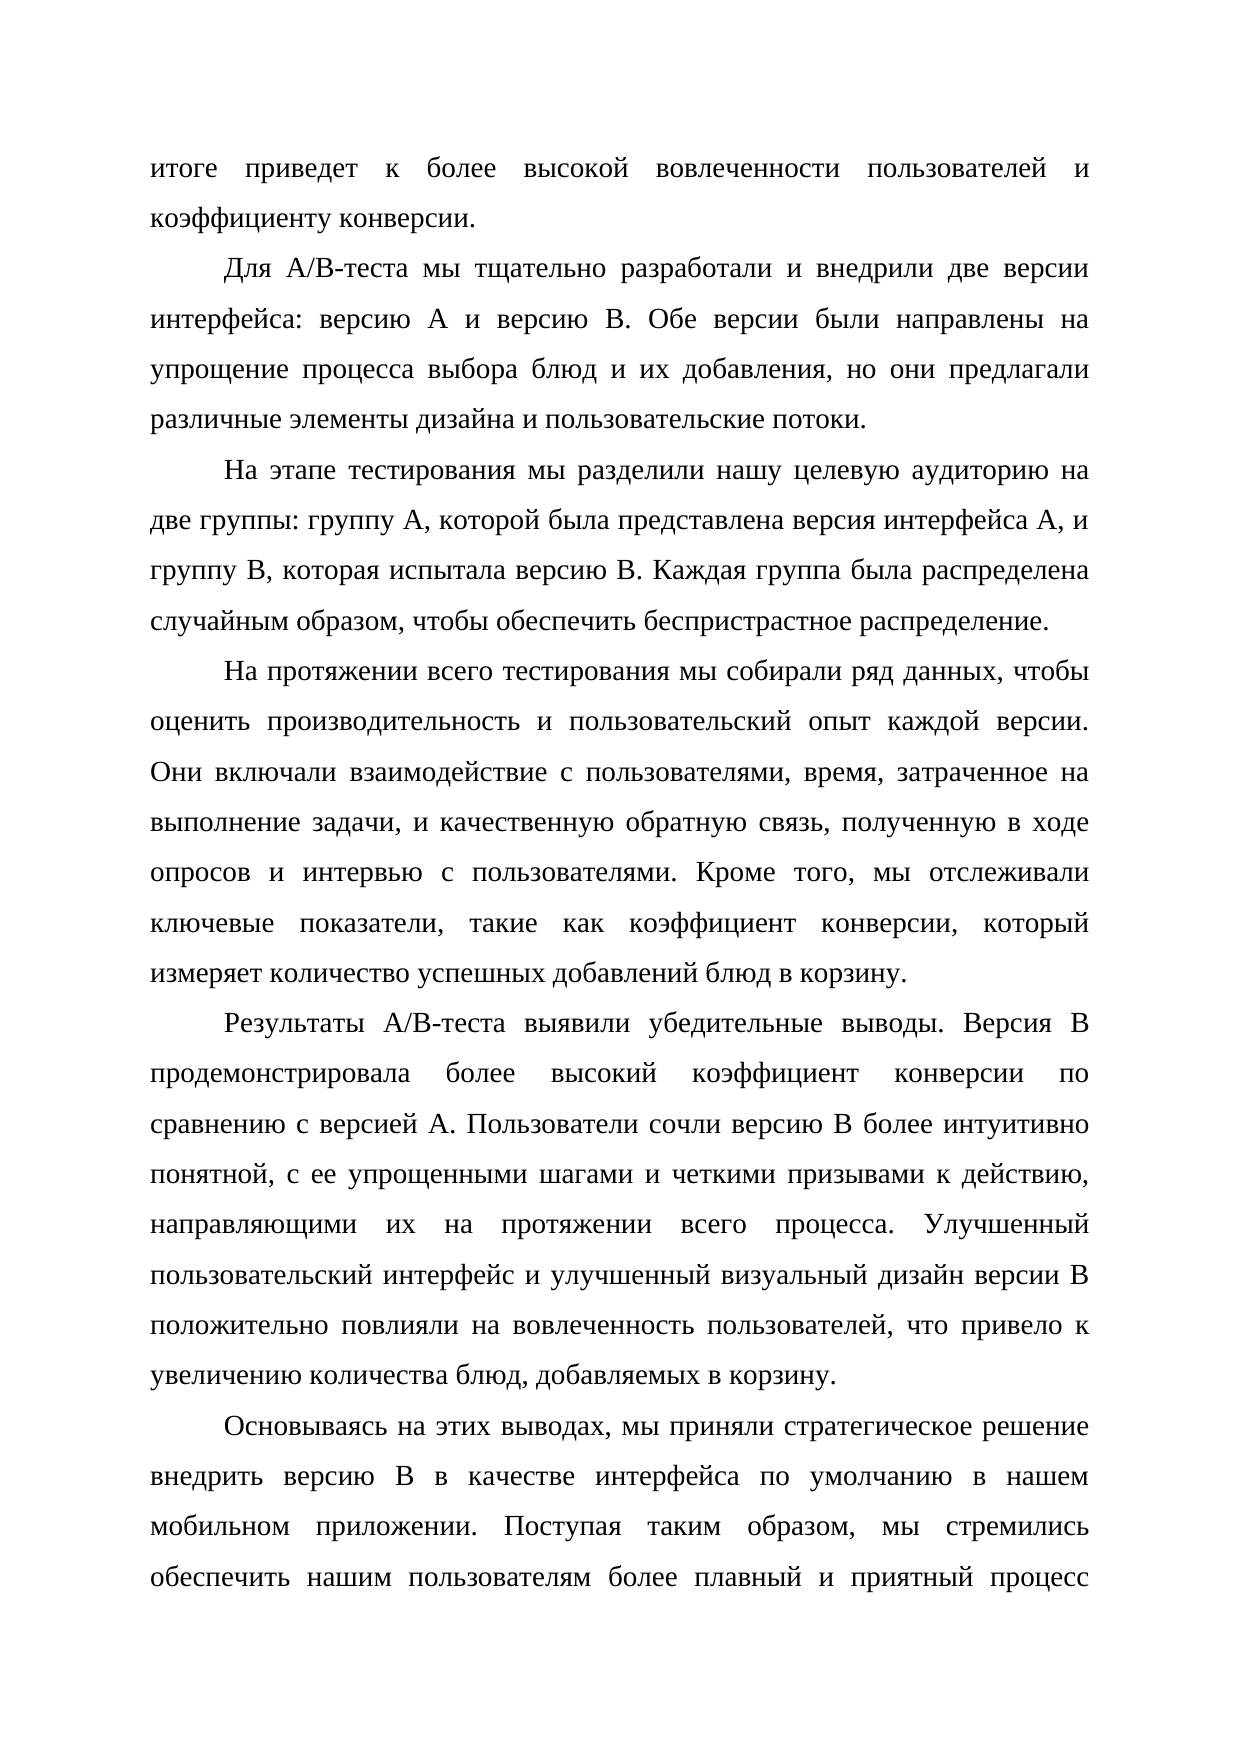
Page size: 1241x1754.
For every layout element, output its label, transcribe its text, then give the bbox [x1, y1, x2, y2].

text На этапе тестирования мы разделили нашу целевую аудиторию на две группы: группу A, которой была представлена версия интерфейса A, и группу B, которая испытала версию B. Каждая группа была распределена случайным образом, чтобы обеспечить беспристрастное распределение. [150, 452, 1090, 636]
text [150, 150, 1090, 234]
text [150, 1408, 1090, 1592]
text На протяжении всего тестирования мы собирали ряд данных, чтобы оценить производительность и пользовательский опыт каждой версии. Они включали взаимодействие с пользователями, время, затраченное на выполнение задачи, и качественную обратную связь, полученную в ходе опросов и интервью с пользователями. Кроме того, мы отслеживали ключевые показатели, такие как коэффициент конверсии, который измеряет количество успешных добавлений блюд в корзину. [150, 653, 1090, 988]
text Для A/B-теста мы тщательно разработали и внедрили две версии интерфейса: версию A и версию B. Обе версии были направлены на упрощение процесса выбора блюд и их добавления, но они предлагали различные элементы дизайна и пользовательские потоки. [150, 251, 1090, 435]
text Результаты A/B-теста выявили убедительные выводы. Версия B продемонстрировала более высокий коэффициент конверсии по сравнению с версией A. Пользователи сочли версию B более интуитивно понятной, с ее упрощенными шагами и четкими призывами к действию, направляющими их на протяжении всего процесса. Улучшенный пользовательский интерфейс и улучшенный визуальный дизайн версии B положительно повлияли на вовлеченность пользователей, что привело к увеличению количества блюд, добавляемых в корзину. [150, 1005, 1090, 1391]
